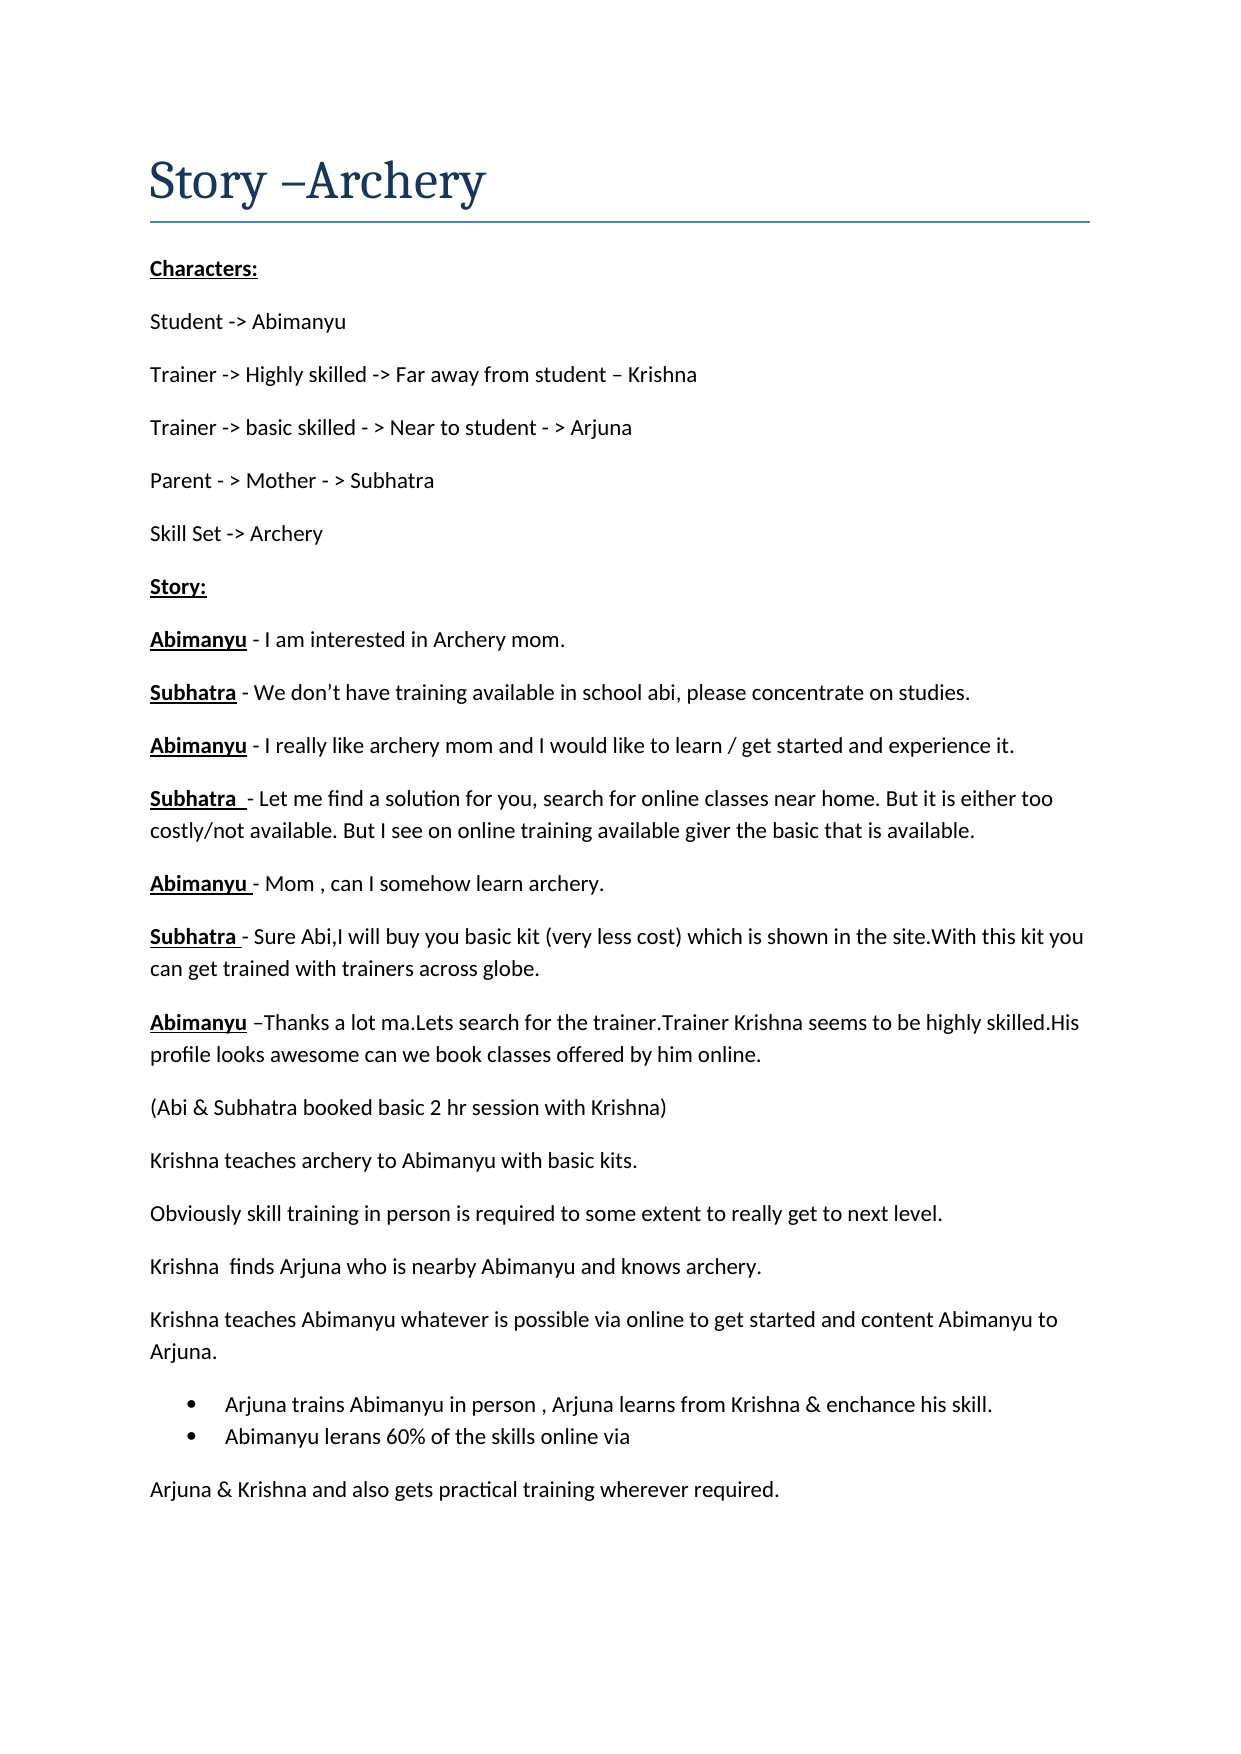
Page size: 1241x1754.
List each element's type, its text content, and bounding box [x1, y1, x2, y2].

text Abimanyu - Mom , can I somehow learn archery. [150, 869, 1090, 897]
text Subhatra - Sure Abi,I will buy you basic kit (very less cost) which is shown in the site.With this kit you can get trained with trainers across globe. [150, 922, 1090, 983]
text Krishna finds Arjuna who is nearby Abimanyu and knows archery. [150, 1252, 1090, 1280]
text Abimanyu –Thanks a lot ma.Lets search for the trainer.Trainer Krishna seems to be highly skilled.His profile looks awesome can we book classes offered by him online. [150, 1008, 1090, 1068]
text Krishna teaches archery to Abimanyu with basic kits. [150, 1146, 1090, 1174]
list Arjuna trains Abimanyu in person , Arjuna learns from Krishna & enchance his skill. [187, 1390, 1090, 1418]
text Obviously skill training in person is required to some extent to really get to next level. [150, 1199, 1090, 1227]
text Abimanyu - I am interested in Archery mom. [150, 625, 1090, 653]
text Abimanyu - I really like archery mom and I would like to learn / get started and experience it. [150, 731, 1090, 759]
text Trainer -> Highly skilled -> Far away from student – Krishna [150, 360, 1090, 388]
list Abimanyu lerans 60% of the skills online via [187, 1422, 1090, 1450]
text Arjuna & Krishna and also gets practical training wherever required. [150, 1475, 1090, 1503]
text Subhatra - We don’t have training available in school abi, please concentrate on studies. [150, 678, 1090, 706]
text Student -> Abimanyu [150, 307, 1090, 335]
text Krishna teaches Abimanyu whatever is possible via online to get started and content Abimanyu to Arjuna. [150, 1305, 1090, 1365]
text Characters: [150, 254, 1090, 282]
text Subhatra - Let me find a solution for you, search for online classes near home. But it is either too costly/not available. But I see on online training available giver the basic that is available. [150, 784, 1090, 844]
title Story –Archery [150, 150, 1090, 221]
text Story: [150, 572, 1090, 600]
text Parent - > Mother - > Subhatra [150, 466, 1090, 494]
text Skill Set -> Archery [150, 519, 1090, 547]
text (Abi & Subhatra booked basic 2 hr session with Krishna) [150, 1093, 1090, 1121]
text Trainer -> basic skilled - > Near to student - > Arjuna [150, 413, 1090, 441]
